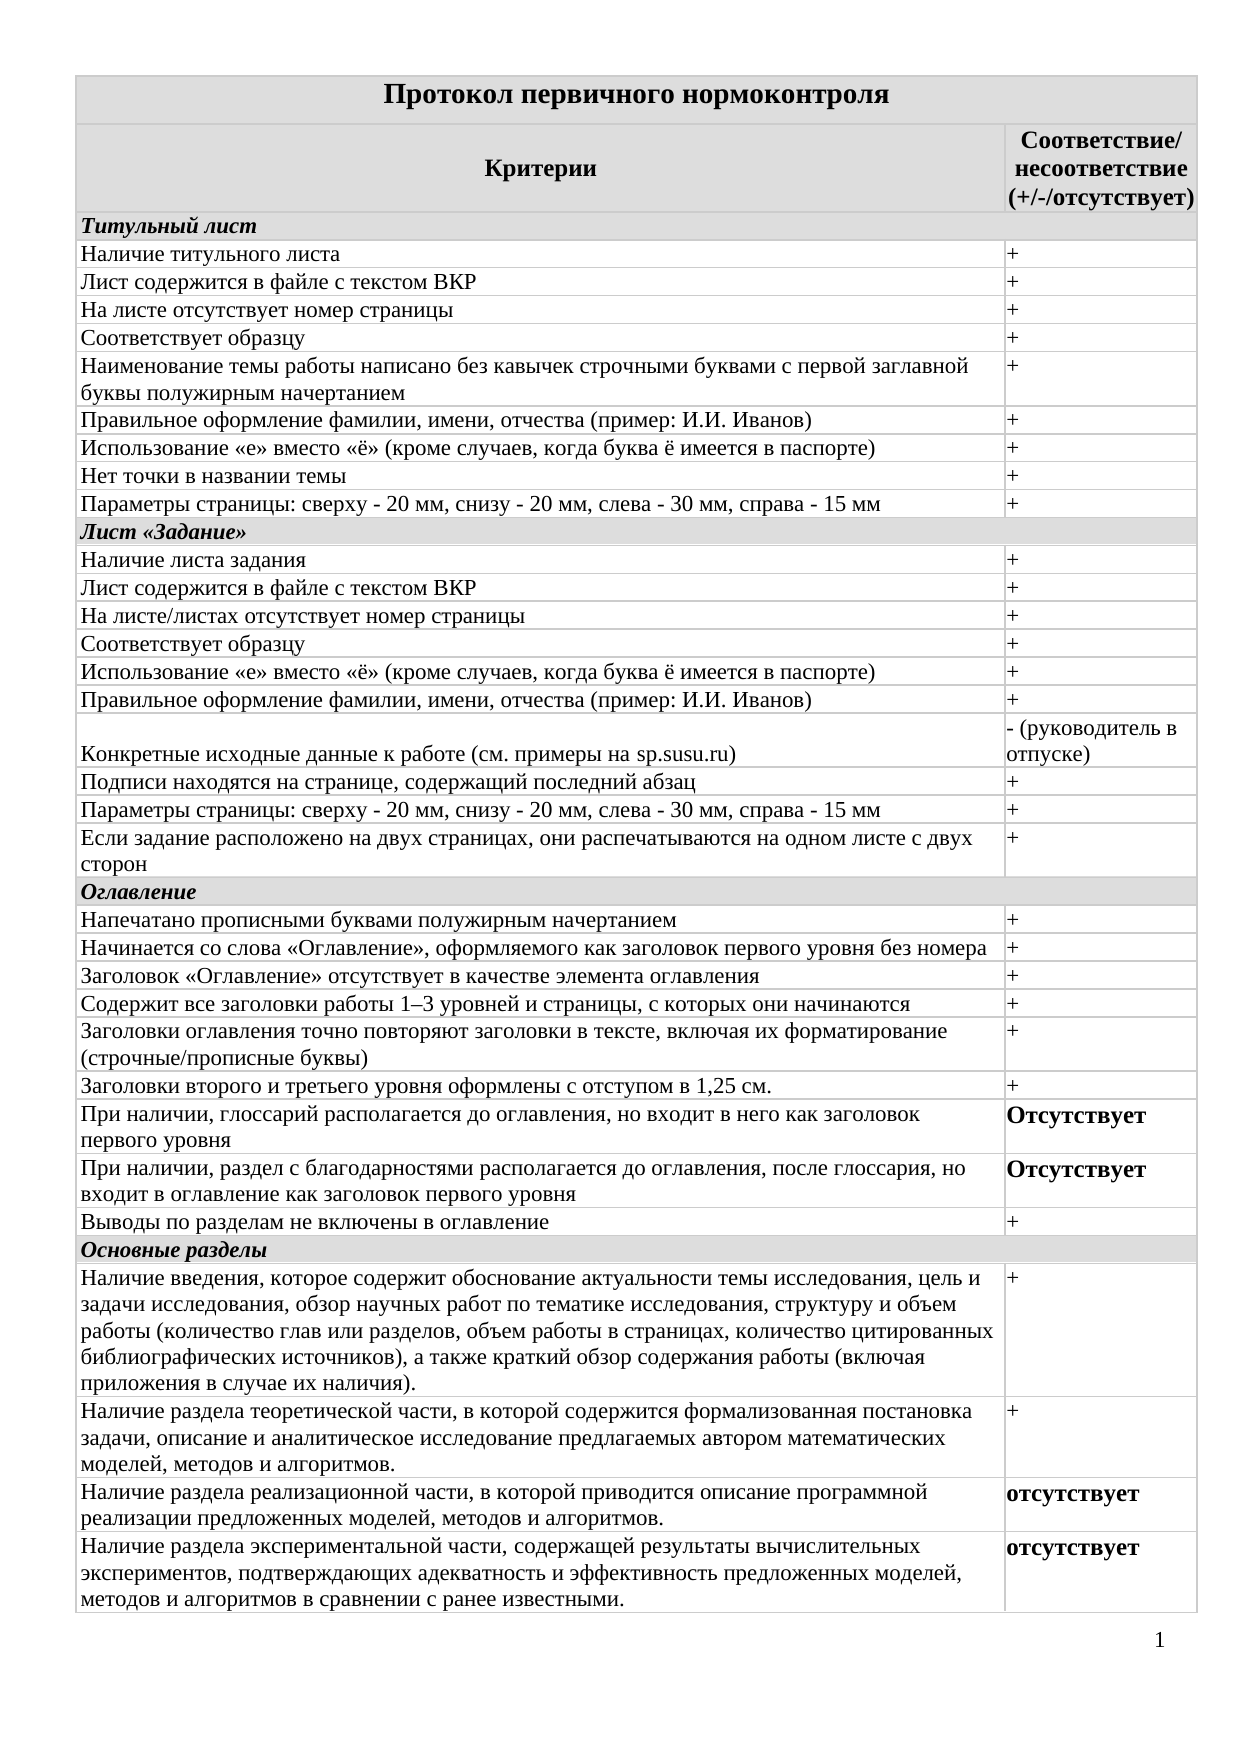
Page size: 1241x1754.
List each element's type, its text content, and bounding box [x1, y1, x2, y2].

table_cell Критерии [77, 125, 1004, 211]
table_cell На листе/листах отсутствует номер страницы [77, 602, 1004, 628]
table_cell + [1006, 658, 1196, 684]
table_cell Правильное оформление фамилии, имени, отчества (пример: И.И. Иванов) [77, 407, 1004, 433]
table_cell + [1006, 990, 1196, 1016]
table_cell Подписи находятся на странице, содержащий последний абзац [77, 768, 1004, 794]
table_cell Наличие введения, которое содержит обоснование актуальности темы исследования, цель и задачи исследования, обзор научных работ по тематике исследования, структуру и объем работы (количество глав или разделов, объем работы в страницах, количество цитированных библиографических источников), а также краткий обзор содержания работы (включая приложения в случае их наличия). [77, 1264, 1004, 1396]
table_cell + [1006, 462, 1196, 489]
table_cell + [1006, 796, 1196, 822]
table_cell + [1006, 630, 1196, 656]
table_cell Соответствует образцу [77, 324, 1004, 351]
table_cell Наименование темы работы написано без кавычек строчными буквами с первой заглавной буквы полужирным начертанием [77, 352, 1004, 405]
table_cell Правильное оформление фамилии, имени, отчества (пример: И.И. Иванов) [77, 686, 1004, 712]
table_cell - (руководитель в отпуске) [1006, 714, 1196, 766]
table_cell + [1006, 1072, 1196, 1098]
table_cell При наличии, раздел с благодарностями располагается до оглавления, после глоссария, но входит в оглавление как заголовок первого уровня [77, 1154, 1004, 1207]
table_cell Нет точки в названии темы [77, 462, 1004, 489]
table_cell Использование «е» вместо «ё» (кроме случаев, когда буква ё имеется в паспорте) [77, 435, 1004, 461]
table_cell Напечатано прописными буквами полужирным начертанием [77, 906, 1004, 932]
table_cell При наличии, глоссарий располагается до оглавления, но входит в него как заголовок первого уровня [77, 1100, 1004, 1152]
table_cell Лист «Задание» [77, 518, 1196, 544]
table_cell Соответствие/ несоответствие (+/-/отсутствует) [1006, 125, 1196, 211]
table_cell Параметры страницы: сверху - 20 мм, снизу - 20 мм, слева - 30 мм, справа - 15 мм [77, 490, 1004, 517]
table_cell + [1006, 1208, 1196, 1234]
table_cell Наличие раздела экспериментальной части, содержащей результаты вычислительных экспериментов, подтверждающих адекватность и эффективность предложенных моделей, методов и алгоритмов в сравнении с ранее известными. [77, 1532, 1004, 1611]
table_cell + [1006, 241, 1196, 267]
table_cell + [1006, 407, 1196, 433]
table_cell + [1006, 435, 1196, 461]
table_cell Наличие раздела теоретической части, в которой содержится формализованная постановка задачи, описание и аналитическое исследование предлагаемых автором математических моделей, методов и алгоритмов. [77, 1397, 1004, 1476]
table_cell + [1006, 1397, 1196, 1476]
table_cell + [1006, 602, 1196, 628]
table_cell + [1006, 906, 1196, 932]
table_cell + [1006, 574, 1196, 600]
table_cell + [1006, 934, 1196, 960]
table_cell Наличие титульного листа [77, 241, 1004, 267]
table_cell + [1006, 768, 1196, 794]
table_cell Заголовки второго и третьего уровня оформлены с отступом в 1,25 см. [77, 1072, 1004, 1098]
table_cell Заголовок «Оглавление» отсутствует в качестве элемента оглавления [77, 962, 1004, 988]
table_cell Если задание расположено на двух страницах, они распечатываются на одном листе с двух сторон [77, 824, 1004, 876]
table_header Протокол первичного нормоконтроля [77, 77, 1196, 123]
table_cell Содержит все заголовки работы 1–3 уровней и страницы, с которых они начинаются [77, 990, 1004, 1016]
table_cell На листе отсутствует номер страницы [77, 296, 1004, 323]
table_cell Заголовки оглавления точно повторяют заголовки в тексте, включая их форматирование (строчные/прописные буквы) [77, 1018, 1004, 1070]
table_cell + [1006, 824, 1196, 876]
table_cell Лист содержится в файле с текстом ВКР [77, 574, 1004, 600]
table_cell + [1006, 490, 1196, 517]
table_cell + [1006, 1018, 1196, 1070]
table_cell Наличие раздела реализационной части, в которой приводится описание программной реализации предложенных моделей, методов и алгоритмов. [77, 1478, 1004, 1531]
table_cell + [1006, 962, 1196, 988]
table_cell Начинается со слова «Оглавление», оформляемого как заголовок первого уровня без номера [77, 934, 1004, 960]
table_cell Основные разделы [77, 1236, 1196, 1262]
table_cell + [1006, 268, 1196, 295]
table_cell отсутствует [1006, 1478, 1196, 1531]
table_cell Оглавление [77, 878, 1196, 904]
table_cell + [1006, 296, 1196, 323]
table_cell Титульный лист [77, 213, 1196, 239]
table_cell + [1006, 546, 1196, 572]
table_cell + [1006, 324, 1196, 351]
table_cell Выводы по разделам не включены в оглавление [77, 1208, 1004, 1234]
table_cell отсутствует [1006, 1532, 1196, 1611]
table_cell Отсутствует [1006, 1154, 1196, 1207]
table_cell Соответствует образцу [77, 630, 1004, 656]
table_cell Лист содержится в файле с текстом ВКР [77, 268, 1004, 295]
table_cell Параметры страницы: сверху - 20 мм, снизу - 20 мм, слева - 30 мм, справа - 15 мм [77, 796, 1004, 822]
table_cell Отсутствует [1006, 1100, 1196, 1152]
table_cell + [1006, 686, 1196, 712]
table_cell + [1006, 1264, 1196, 1396]
table_cell Наличие листа задания [77, 546, 1004, 572]
table_cell + [1006, 352, 1196, 405]
table_cell Использование «е» вместо «ё» (кроме случаев, когда буква ё имеется в паспорте) [77, 658, 1004, 684]
table_cell Конкретные исходные данные к работе (см. примеры на sp.susu.ru) [77, 714, 1004, 766]
